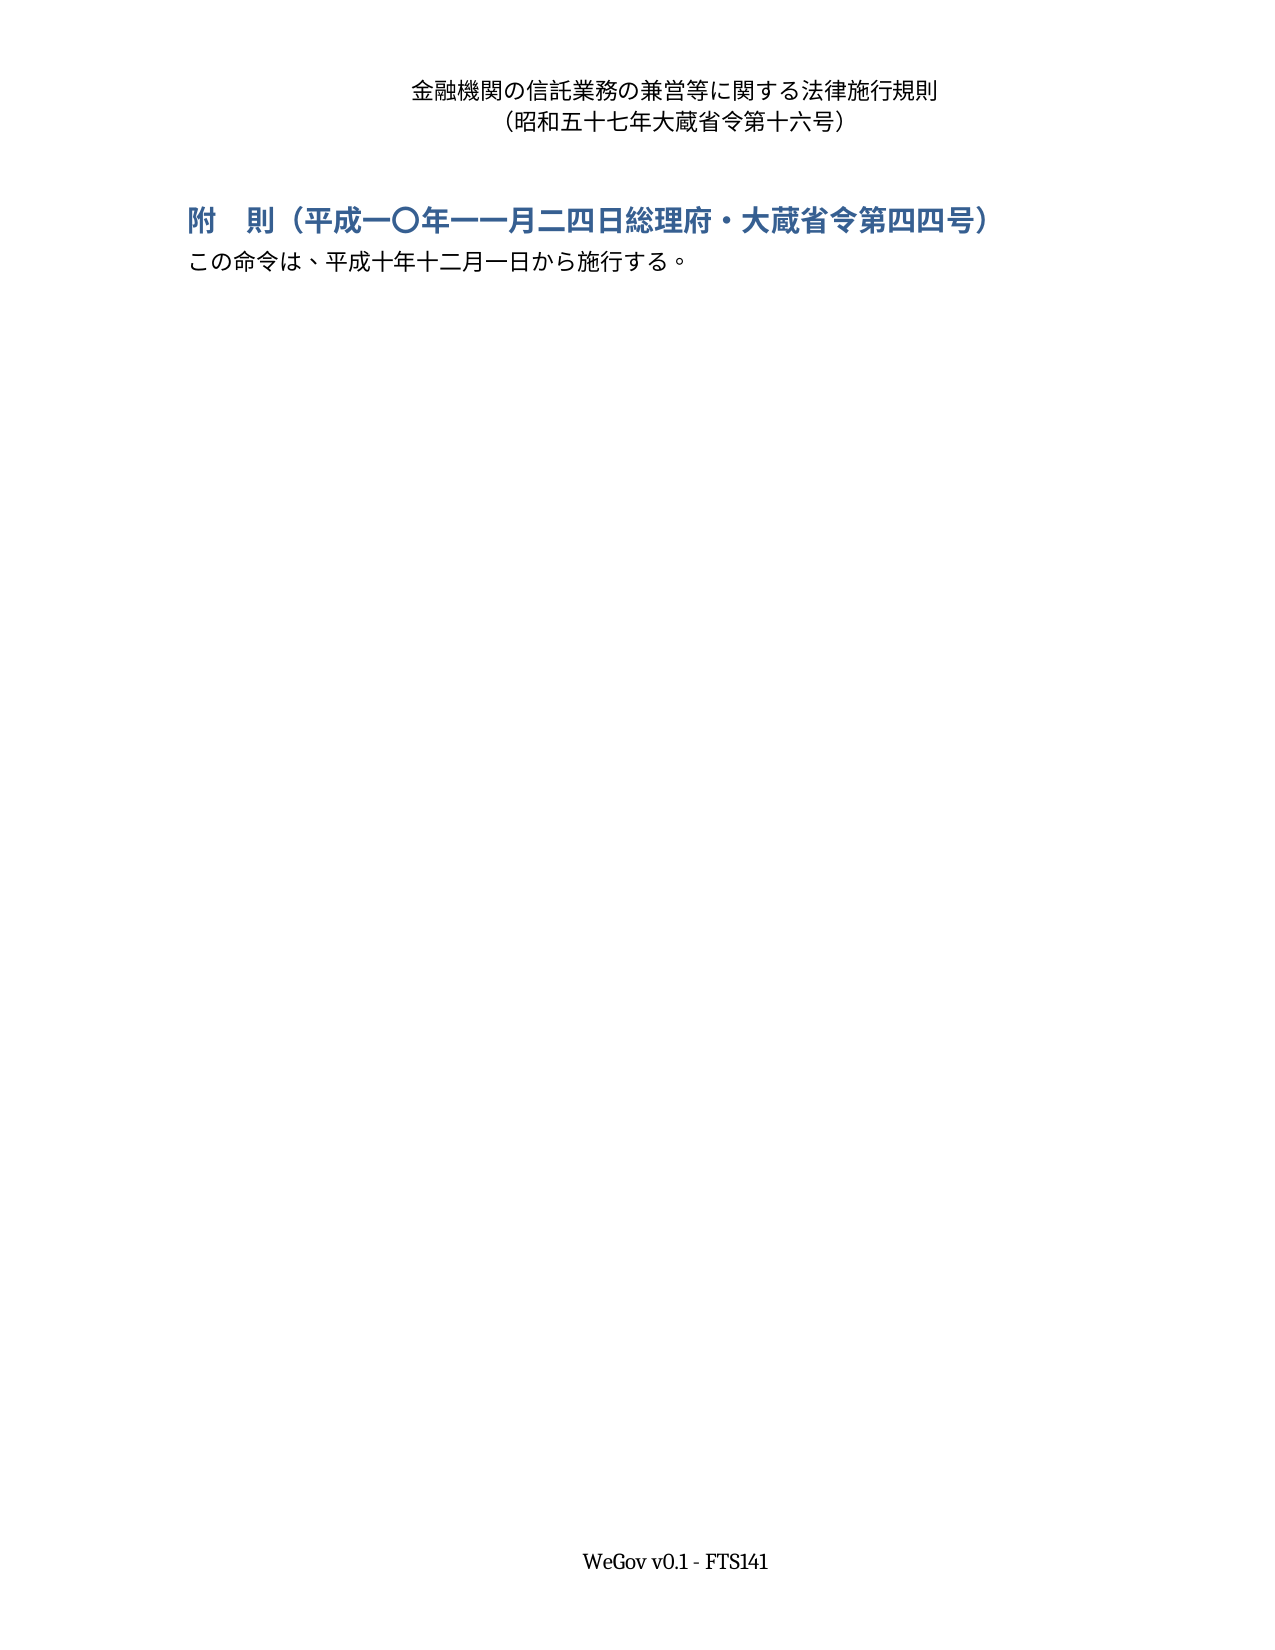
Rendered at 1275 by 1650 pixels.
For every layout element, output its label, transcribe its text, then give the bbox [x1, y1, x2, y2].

text この命令は、平成十年十二月一日から施行する。 [187, 246, 1087, 277]
subtitle 附 則（平成一〇年一一月二四日総理府・大蔵省令第四四号） [187, 200, 1087, 240]
